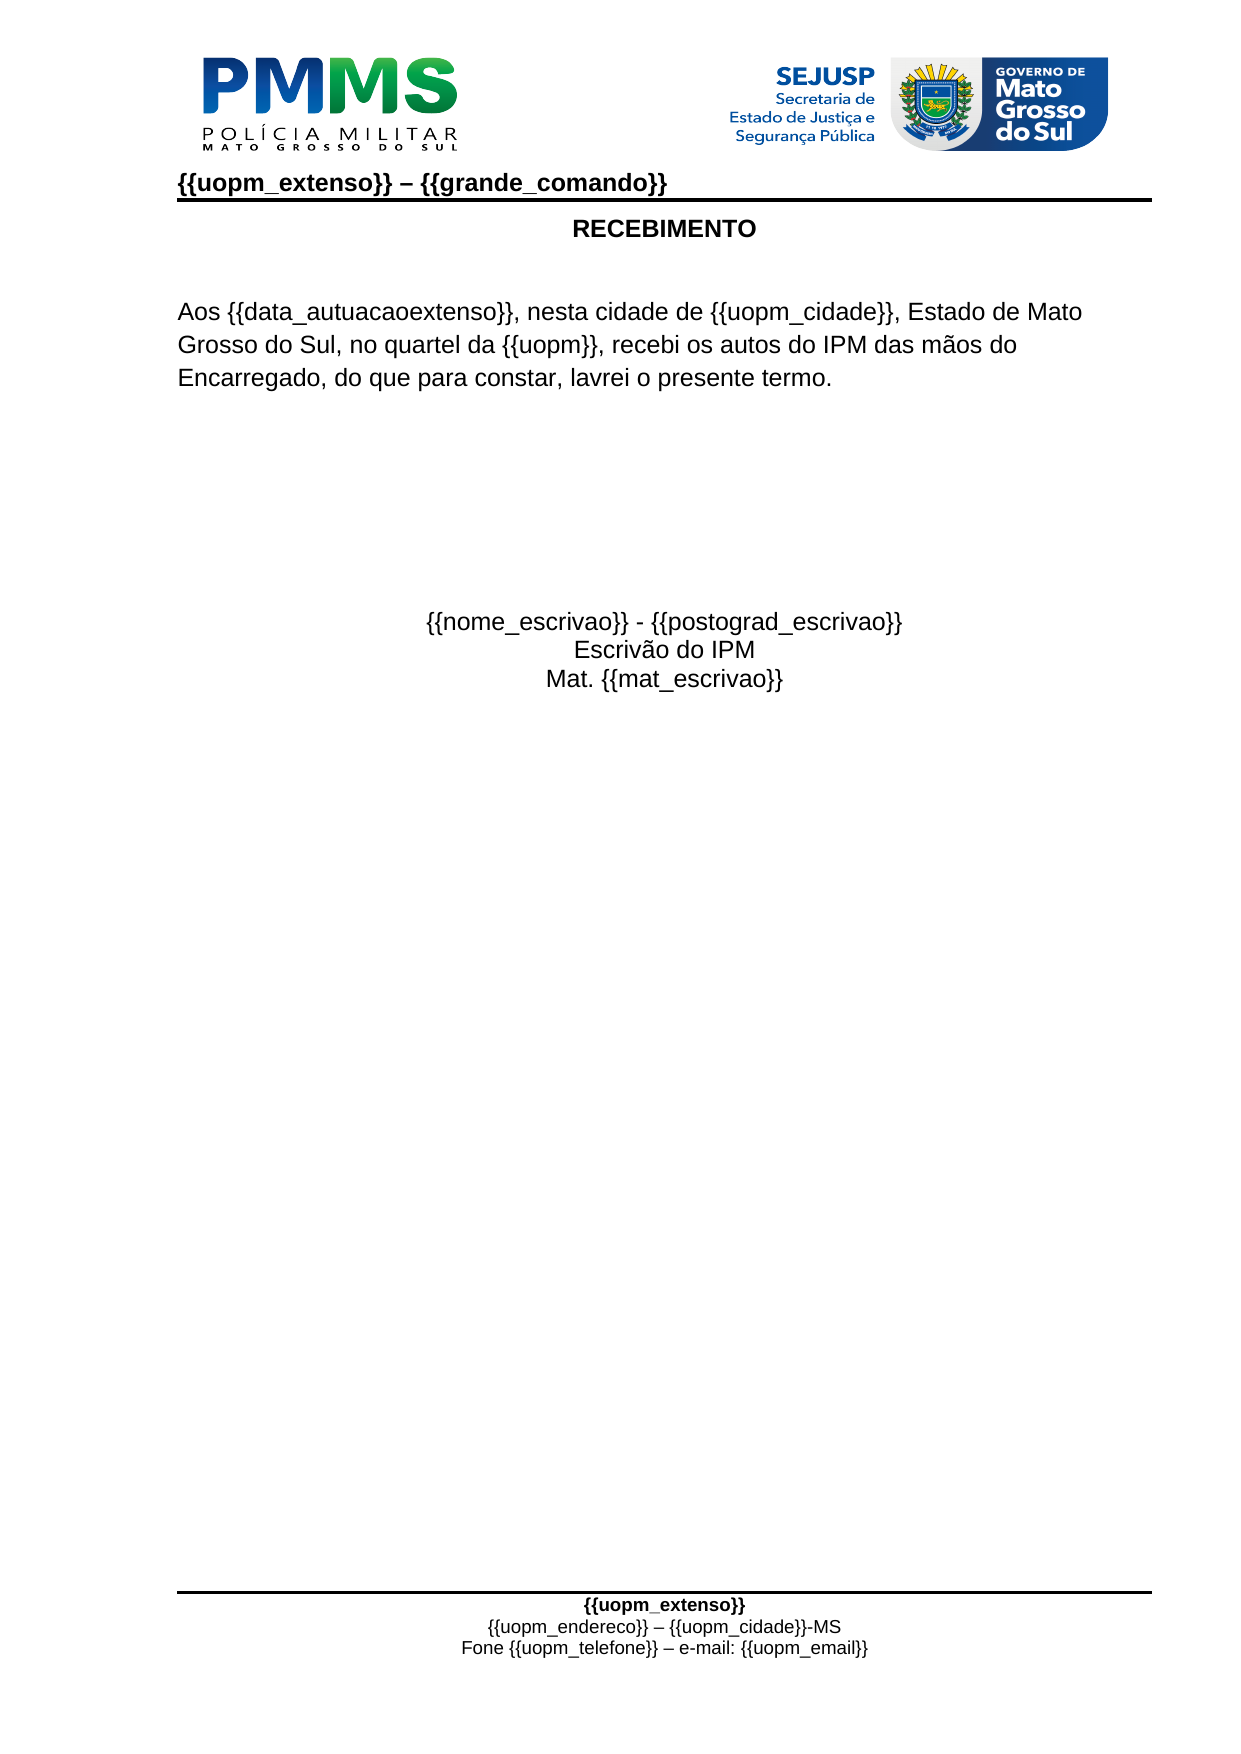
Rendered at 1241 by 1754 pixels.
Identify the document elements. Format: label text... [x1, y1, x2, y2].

picture [199, 54, 465, 152]
text {{nome_escrivao}} - {{postograd_escrivao}} [177, 607, 1152, 636]
text Mat. {{mat_escrivao}} [177, 664, 1152, 693]
text RECEBIMENTO [177, 214, 1152, 243]
text Aos {{data_autuacaoextenso}}, nesta cidade de {{uopm_cidade}}, Estado de Mato Grosso do Sul, no quartel da {{uopm}}, recebi os autos do IPM das mãos do Encarregado, do que para constar, lavrei o presente termo. [177, 297, 1152, 391]
picture [726, 54, 1113, 152]
text Escrivão do IPM [177, 636, 1152, 664]
